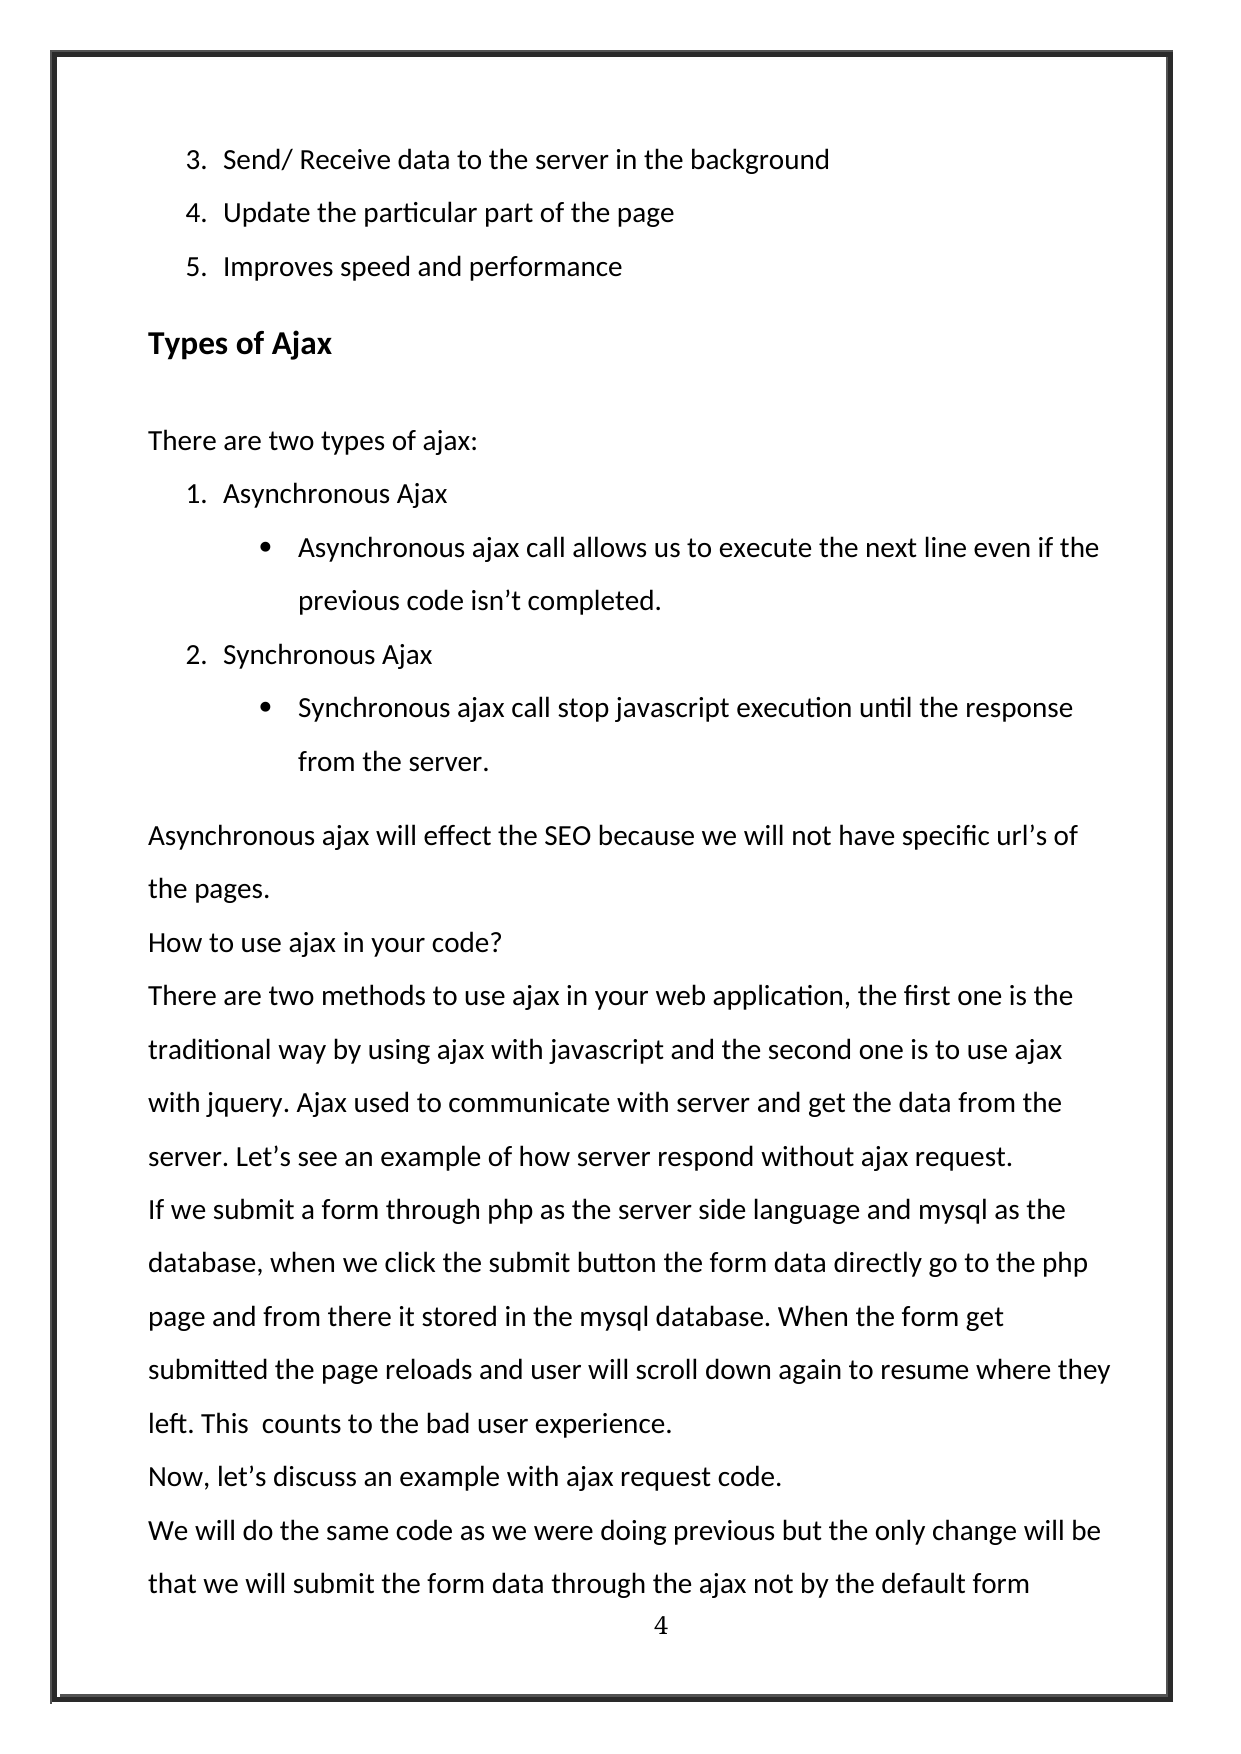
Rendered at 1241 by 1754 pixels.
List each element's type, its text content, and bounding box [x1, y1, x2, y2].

text There are two methods to use ajax in your web application, the first one is the traditional way by using ajax with javascript and the second one is to use ajax with jquery. Ajax used to communicate with server and get the data from the server. Let’s see an example of how server respond without ajax request. [148, 977, 1116, 1173]
list Improves speed and performance [185, 248, 1116, 283]
list Asynchronous Ajax [185, 476, 1116, 511]
text Asynchronous ajax will effect the SEO because we will not have specific url’s of the pages. [148, 817, 1116, 906]
text If we submit a form through php as the server side language and mysql as the database, when we click the submit button the form data directly go to the php page and from there it stored in the mysql database. When the form get submitted the page reloads and user will scroll down again to resume where they left. This counts to the bad user experience. [148, 1191, 1116, 1440]
text How to use ajax in your code? [148, 924, 1116, 959]
list Synchronous ajax call stop javascript execution until the response from the server. [260, 689, 1116, 778]
text There are two types of ajax: [148, 422, 1116, 458]
text Now, let’s discuss an example with ajax request code. [148, 1458, 1116, 1494]
title Types of Ajax [148, 322, 1116, 363]
list Send/ Receive data to the server in the background [185, 141, 1116, 176]
list Synchronous Ajax [185, 636, 1116, 671]
list Update the particular part of the page [185, 194, 1116, 230]
list Asynchronous ajax call allows us to execute the next line even if the previous code isn’t completed. [260, 529, 1116, 618]
